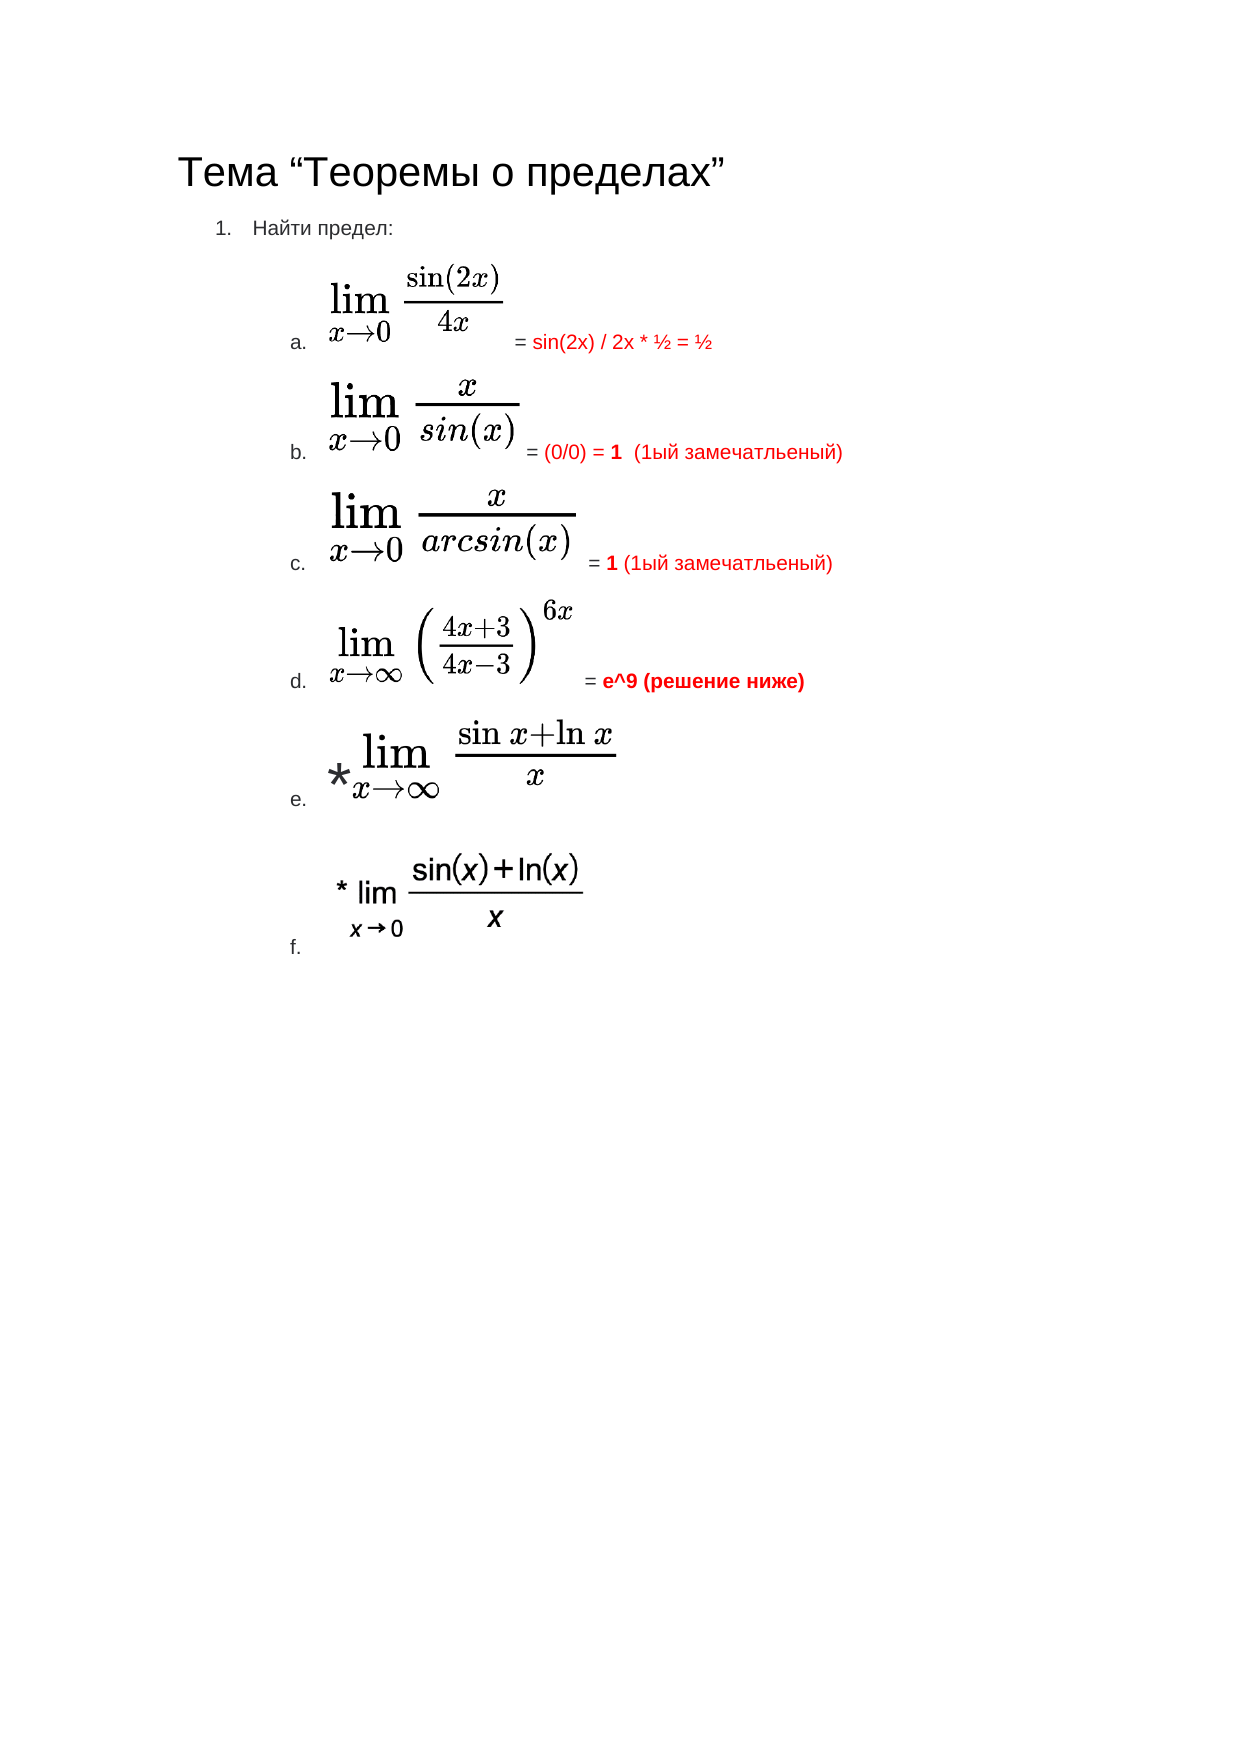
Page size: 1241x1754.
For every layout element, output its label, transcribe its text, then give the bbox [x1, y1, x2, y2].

picture [327, 484, 583, 571]
list = sin(2x) / 2x * ½ = ½ [290, 260, 1152, 353]
picture [327, 260, 509, 350]
picture [327, 596, 579, 689]
list Найти предел: [215, 216, 1152, 239]
text Тема “Теоремы о пределах” [177, 147, 1152, 195]
picture [327, 840, 596, 954]
picture [351, 713, 622, 807]
list = (0/0) = 1 (1ый замечатльеный) [290, 374, 1152, 464]
picture [327, 374, 526, 460]
